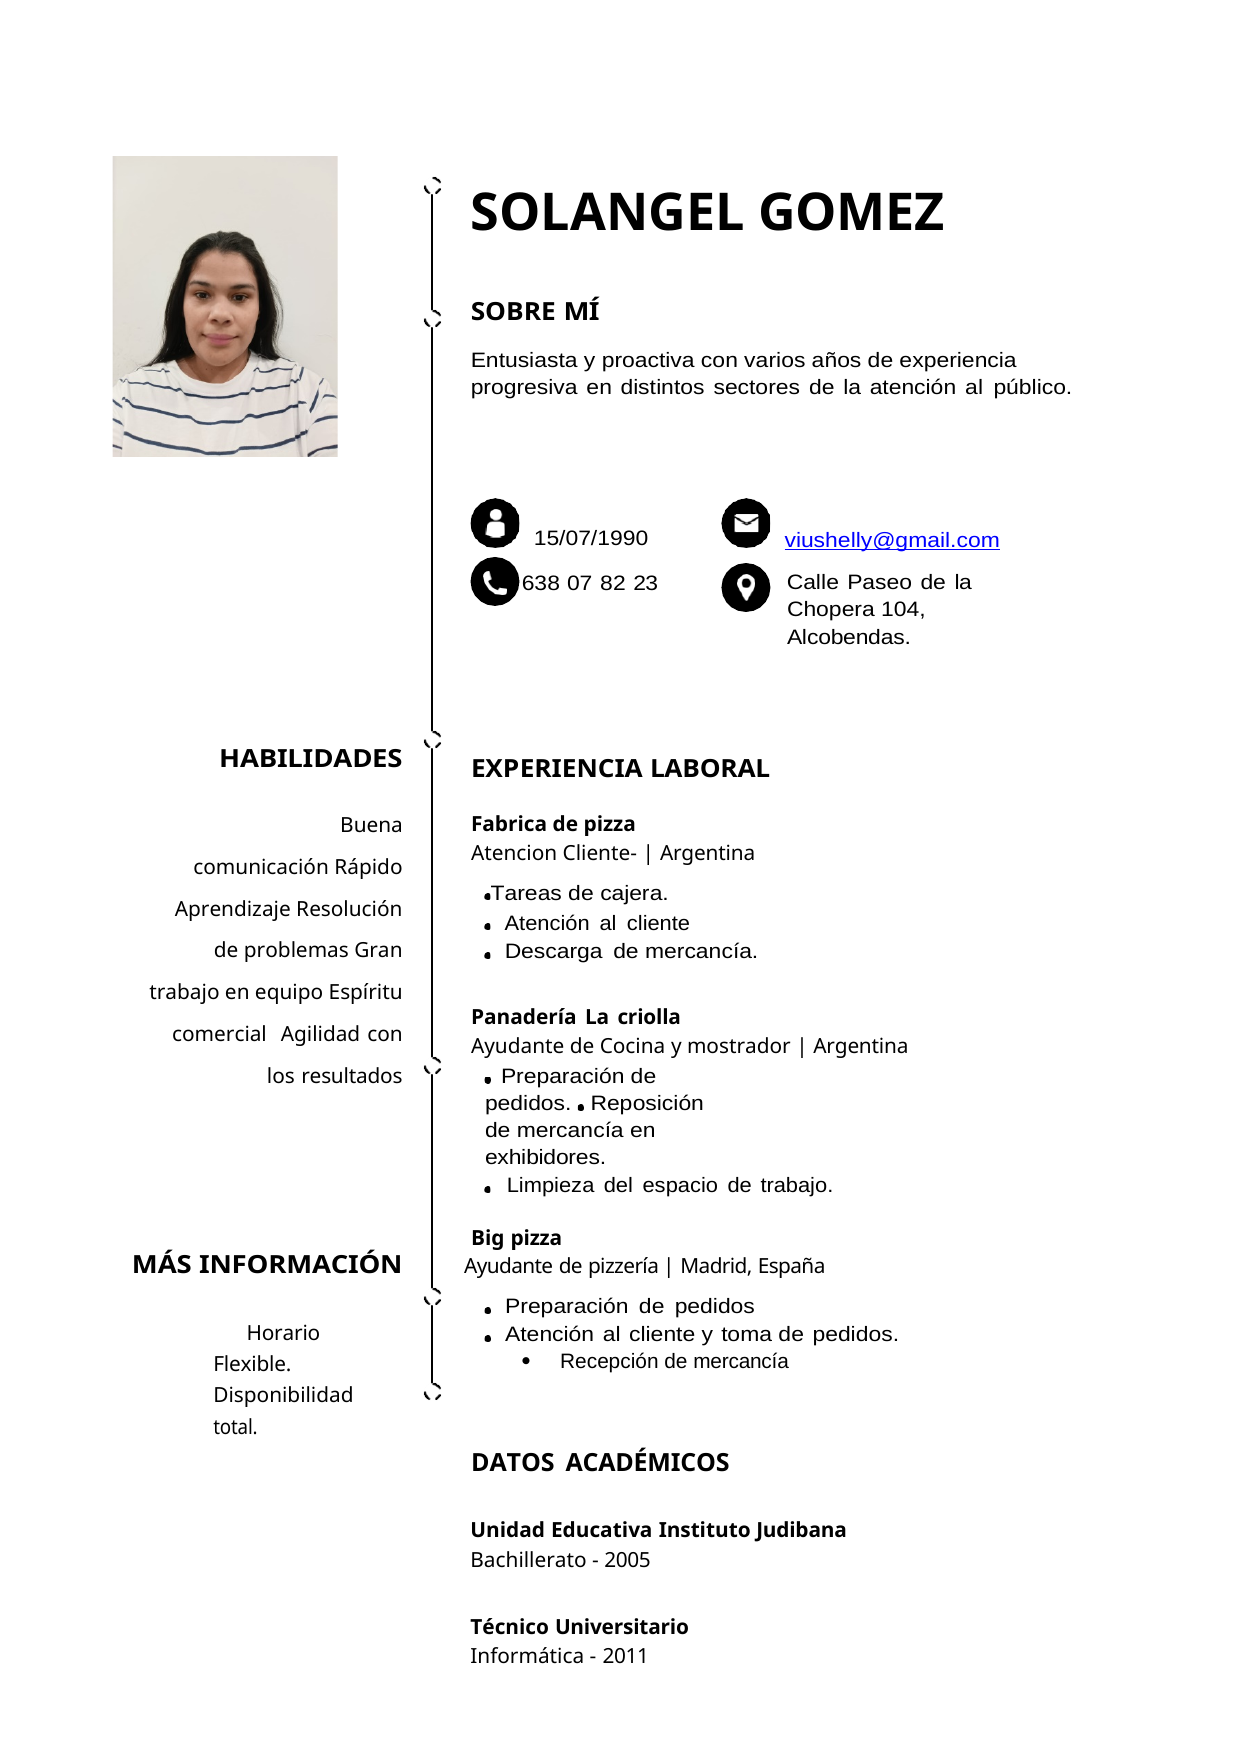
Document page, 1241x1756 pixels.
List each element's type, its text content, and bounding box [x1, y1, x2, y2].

picture [484, 1186, 491, 1193]
text Atención al cliente [484, 910, 1088, 934]
picture [484, 952, 491, 959]
subtitle DATOS ACADÉMICOS [471, 1445, 1088, 1479]
picture [484, 1307, 491, 1314]
text Bachillerato - 2005 [470, 1545, 1088, 1573]
picture [112, 156, 338, 457]
text Chopera 104, Alcobendas. [787, 597, 1047, 648]
text Horario Flexible. Disponibilidad total. [213, 1318, 401, 1440]
subtitle MÁS INFORMACIÓN [112, 1247, 402, 1281]
picture [422, 1286, 442, 1306]
subtitle HABILIDADES [112, 740, 402, 774]
title SOLANGEL GOMEZ [471, 175, 1088, 246]
text 15/07/1990 viushelly@gmail.com [471, 499, 1088, 552]
picture [422, 308, 442, 328]
list Recepción de mercancía [522, 1349, 1088, 1373]
picture [484, 923, 491, 930]
subtitle Panadería La criolla [471, 1002, 1088, 1031]
text Buena comunicación Rápido Aprendizaje Resolución de problemas Gran trabajo en equipo Espíritu comercial Agilidad con los resultados [147, 810, 402, 1089]
picture [721, 498, 771, 548]
picture [422, 729, 442, 749]
subtitle Técnico Universitario [470, 1612, 1088, 1641]
picture [737, 595, 755, 601]
subtitle Unidad Educativa Instituto Judibana [470, 1516, 1088, 1544]
text Limpieza del espacio de trabajo. [484, 1173, 1088, 1197]
subtitle Fabrica de pizza [471, 809, 1088, 837]
subtitle EXPERIENCIA LABORAL [471, 751, 1088, 785]
picture [470, 498, 520, 548]
text 638 07 82 23 Calle Paseo de la [522, 570, 1088, 595]
picture [422, 1381, 442, 1401]
text Preparación de pedidos. Reposición de mercancía en exhibidores. [484, 1064, 727, 1169]
text Atencion Cliente- | Argentina [471, 838, 1088, 867]
picture [422, 175, 442, 195]
picture [484, 1077, 491, 1084]
picture [484, 1335, 491, 1342]
picture [484, 893, 491, 900]
picture [422, 1055, 442, 1075]
text Informática - 2011 [470, 1641, 1088, 1669]
text Preparación de pedidos [484, 1294, 1088, 1318]
text Tareas de cajera. [484, 880, 674, 904]
picture [577, 1104, 584, 1111]
subtitle SOBRE MÍ [471, 294, 1088, 328]
picture [483, 571, 507, 595]
text Ayudante de pizzería | Madrid, España [464, 1252, 1088, 1280]
text Atención al cliente y toma de pedidos. [484, 1322, 1088, 1346]
text Descarga de mercancía. [484, 939, 1088, 963]
text Ayudante de Cocina y mostrador | Argentina [471, 1031, 1088, 1060]
subtitle Big pizza [471, 1223, 1088, 1251]
text Entusiasta y proactiva con varios años de experiencia progresiva en distintos sectores de la atención al público. [471, 348, 1088, 398]
